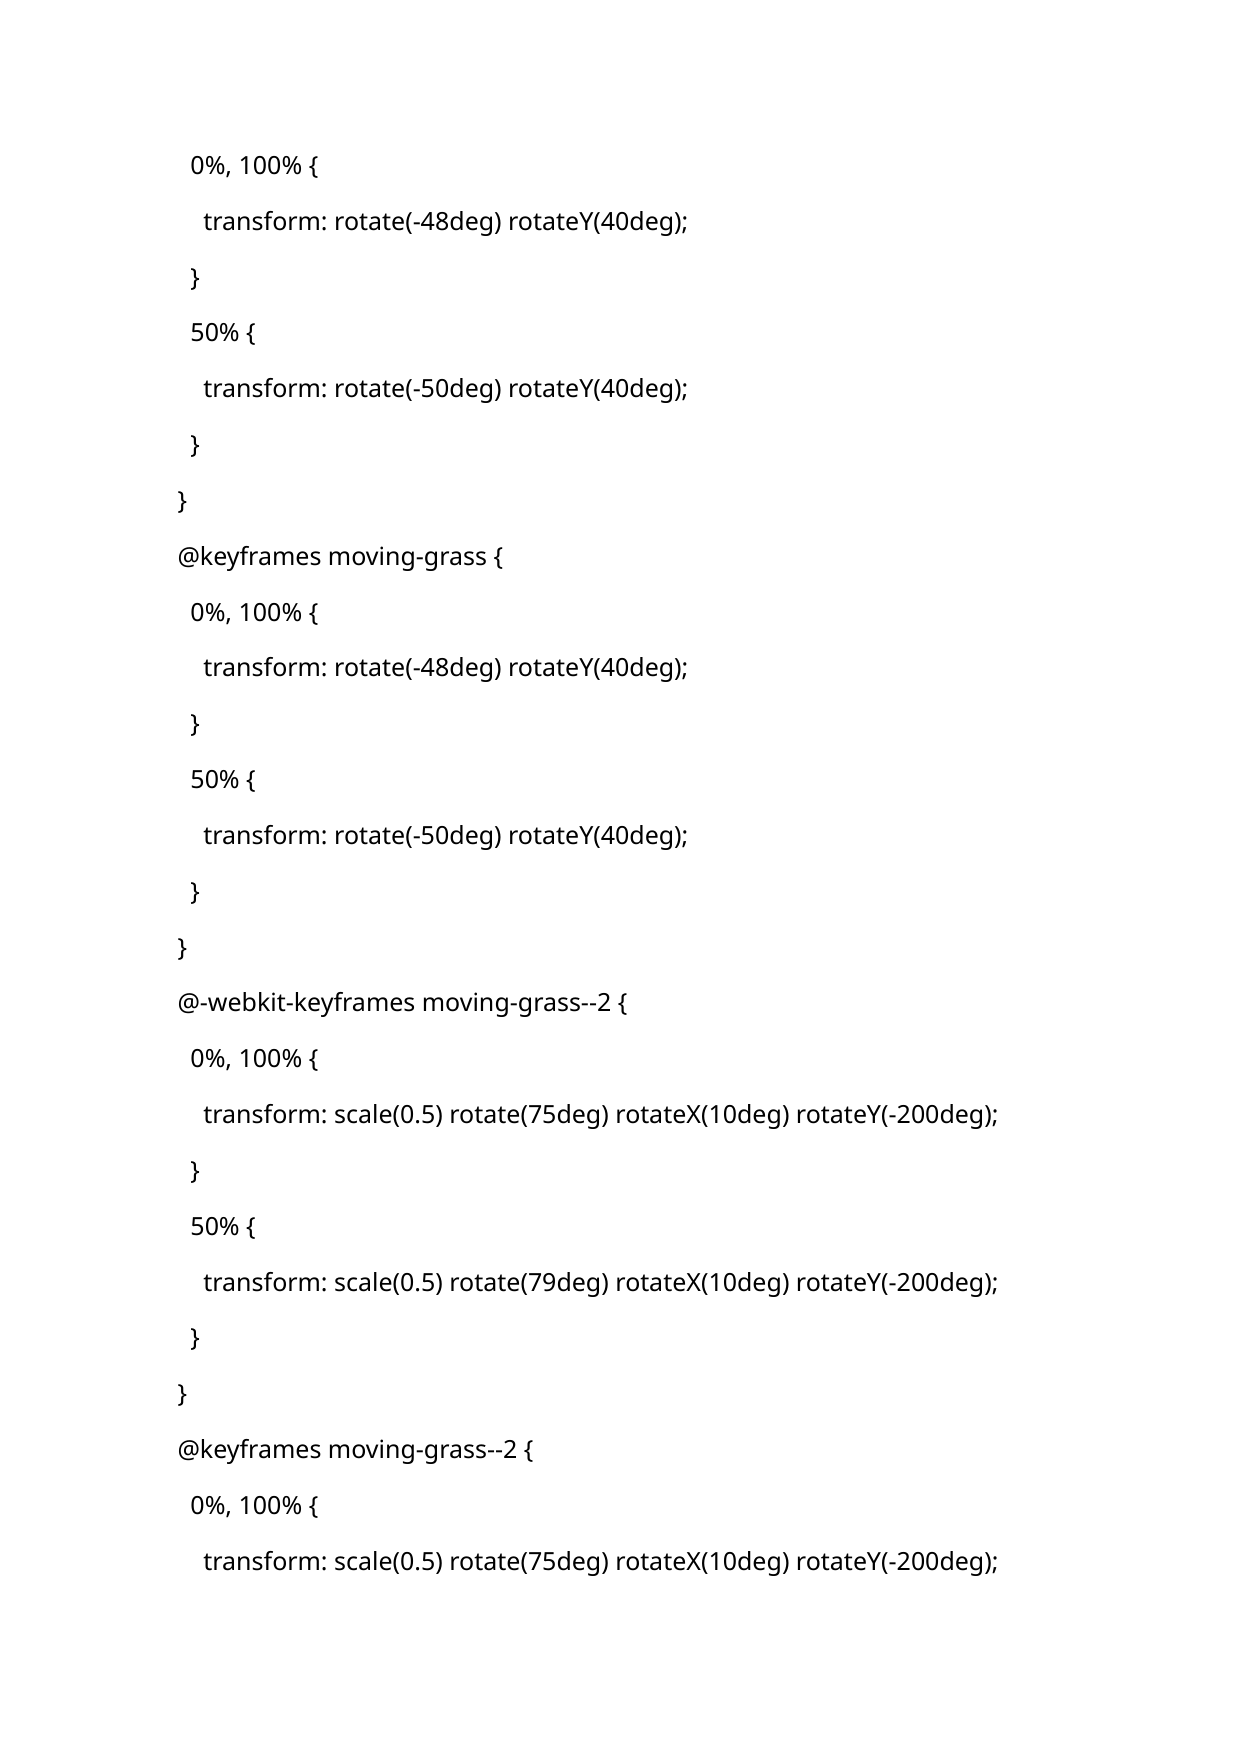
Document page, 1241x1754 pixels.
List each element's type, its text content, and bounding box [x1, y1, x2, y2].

text @keyframes moving-grass--2 { [177, 1432, 1063, 1466]
text } [177, 873, 1063, 907]
text } [177, 1153, 1063, 1187]
text 0%, 100% { [177, 594, 1063, 628]
text } [177, 1320, 1063, 1354]
text 0%, 100% { [177, 148, 1063, 182]
text 50% { [177, 762, 1063, 796]
text @keyframes moving-grass { [177, 538, 1063, 572]
text 0%, 100% { [177, 1488, 1063, 1522]
text } [177, 1376, 1063, 1410]
text } [177, 706, 1063, 740]
text } [177, 929, 1063, 963]
text 50% { [177, 1208, 1063, 1242]
text 50% { [177, 315, 1063, 349]
text transform: scale(0.5) rotate(75deg) rotateX(10deg) rotateY(-200deg); [177, 1543, 1063, 1577]
text transform: rotate(-50deg) rotateY(40deg); [177, 371, 1063, 405]
text transform: rotate(-50deg) rotateY(40deg); [177, 818, 1063, 852]
text } [177, 427, 1063, 461]
text transform: rotate(-48deg) rotateY(40deg); [177, 650, 1063, 684]
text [177, 1264, 1063, 1298]
text 0%, 100% { [177, 1041, 1063, 1075]
text } [177, 483, 1063, 517]
text transform: rotate(-48deg) rotateY(40deg); [177, 203, 1063, 237]
text @-webkit-keyframes moving-grass--2 { [177, 985, 1063, 1019]
text transform: scale(0.5) rotate(75deg) rotateX(10deg) rotateY(-200deg); [177, 1097, 1063, 1131]
text } [177, 259, 1063, 293]
